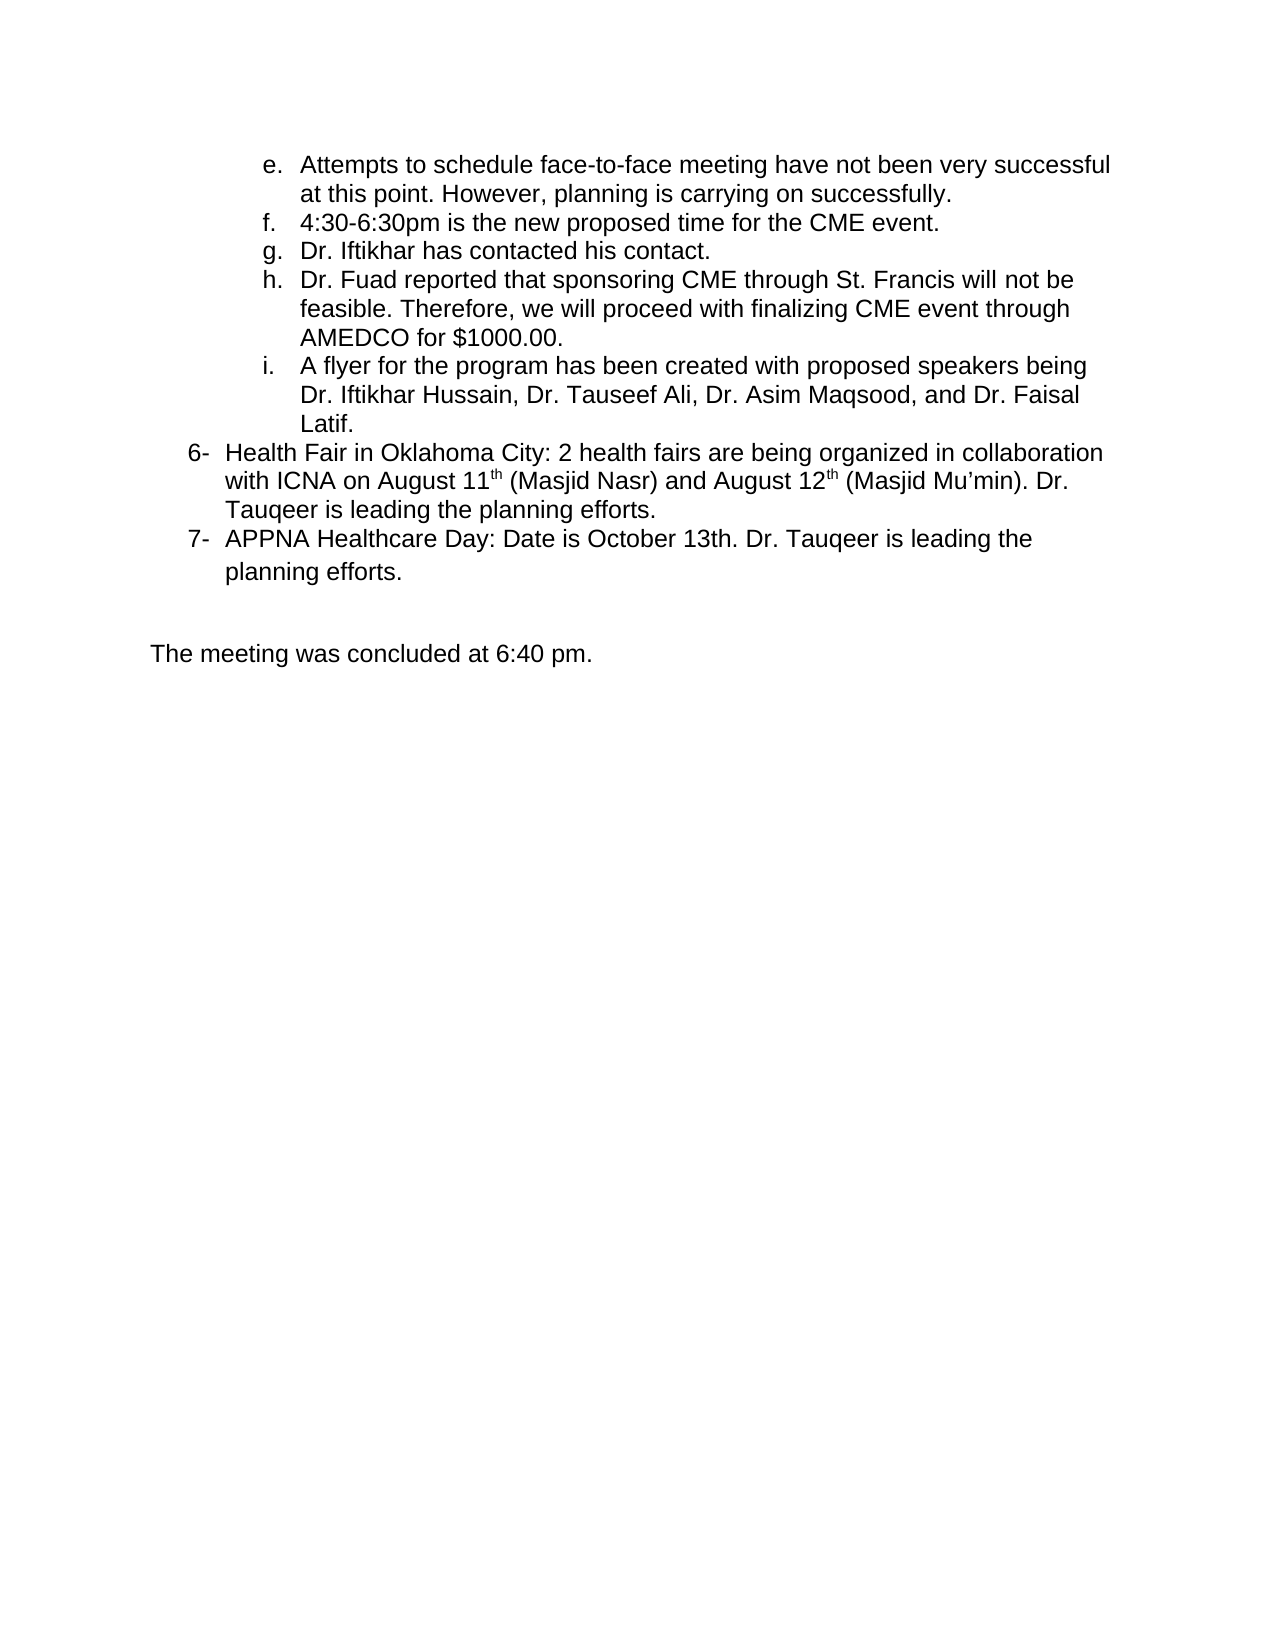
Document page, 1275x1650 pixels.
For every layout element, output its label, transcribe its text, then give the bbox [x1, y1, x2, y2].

list Dr. Iftikhar has contacted his contact. [262, 236, 1125, 265]
list Dr. Fuad reported that sponsoring CME through St. Francis will not be feasible. Therefore, we will proceed with finalizing CME event through AMEDCO for $1000.00. [262, 265, 1125, 351]
list Health Fair in Oklahoma City: 2 health fairs are being organized in collaboration with ICNA on August 11th (Masjid Nasr) and August 12th (Masjid Mu’min). Dr. Tauqeer is leading the planning efforts. [187, 437, 1125, 524]
list 4:30-6:30pm is the new proposed time for the CME event. [262, 207, 1125, 236]
list A flyer for the program has been created with proposed speakers being Dr. Iftikhar Hussain, Dr. Tauseef Ali, Dr. Asim Maqsood, and Dr. Faisal Latif. [262, 351, 1125, 437]
text The meeting was concluded at 6:40 pm. [150, 639, 1125, 668]
list Attempts to schedule face-to-face meeting have not been very successful at this point. However, planning is carrying on successfully. [262, 150, 1125, 207]
list APPNA Healthcare Day: Date is October 13th. Dr. Tauqeer is leading the planning efforts. [187, 524, 1125, 586]
